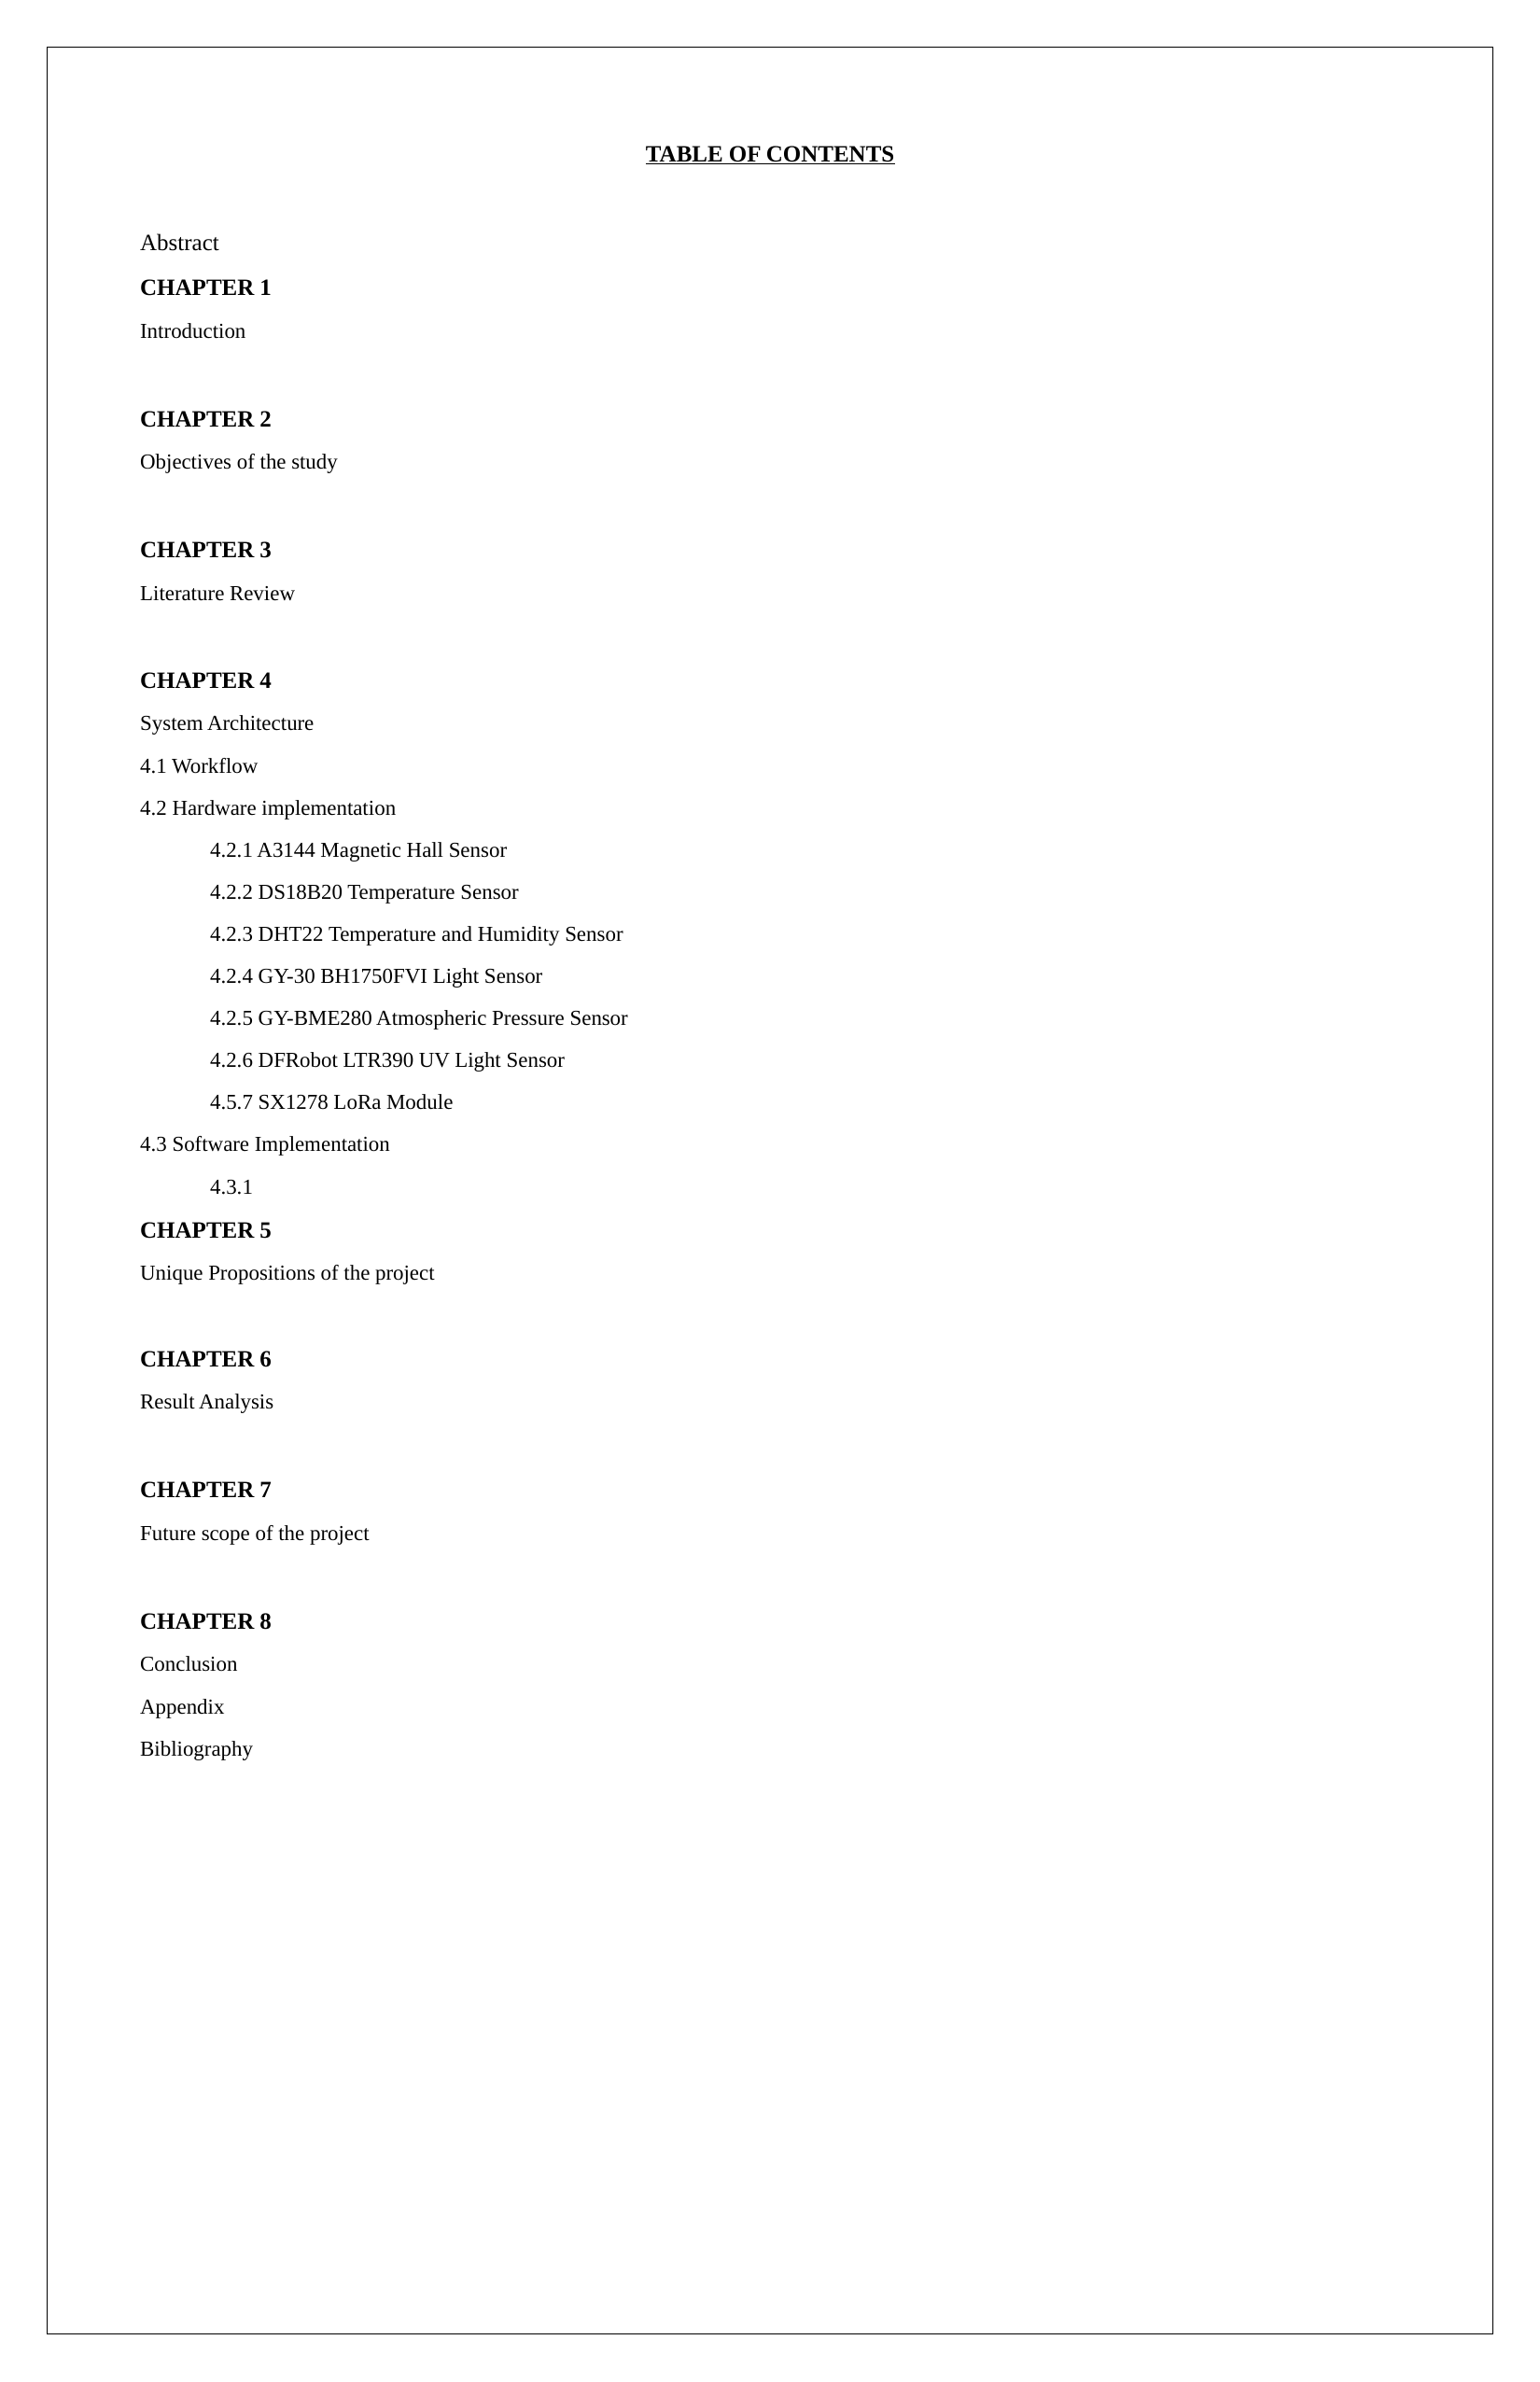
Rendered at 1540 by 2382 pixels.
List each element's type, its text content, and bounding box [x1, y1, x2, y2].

text Abstract [140, 229, 1400, 256]
text 4.2.4 GY-30 BH1750FVI Light Sensor [140, 963, 1400, 988]
text CHAPTER 3 [140, 536, 1400, 563]
text 4.5.7 SX1278 LoRa Module [140, 1089, 1400, 1114]
text CHAPTER 6 [140, 1345, 1400, 1371]
text CHAPTER 1 [140, 273, 1400, 301]
text 4.2.6 DFRobot LTR390 UV Light Sensor [140, 1047, 1400, 1072]
text 4.1 Workflow [140, 753, 1400, 778]
text CHAPTER 5 [140, 1216, 1400, 1243]
text Introduction [140, 318, 1400, 343]
text Objectives of the study [140, 449, 1400, 474]
text CHAPTER 4 [140, 666, 1400, 694]
text System Architecture [140, 711, 1400, 736]
text CHAPTER 2 [140, 405, 1400, 431]
text CHAPTER 7 [140, 1476, 1400, 1503]
text 4.2.2 DS18B20 Temperature Sensor [140, 879, 1400, 904]
text CHAPTER 8 [140, 1607, 1400, 1634]
text Appendix [140, 1693, 1400, 1718]
text Conclusion [140, 1651, 1400, 1676]
text Bibliography [140, 1736, 1400, 1760]
text Literature Review [140, 581, 1400, 605]
text TABLE OF CONTENTS [140, 140, 1400, 167]
text 4.2.1 A3144 Magnetic Hall Sensor [140, 837, 1400, 862]
text 4.2.5 GY-BME280 Atmospheric Pressure Sensor [140, 1005, 1400, 1030]
text Result Analysis [140, 1389, 1400, 1414]
text Unique Propositions of the project [140, 1261, 1400, 1285]
text 4.3.1 [140, 1174, 1400, 1198]
text Future scope of the project [140, 1520, 1400, 1545]
text 4.2 Hardware implementation [140, 795, 1400, 820]
text 4.3 Software Implementation [140, 1132, 1400, 1156]
text 4.2.3 DHT22 Temperature and Humidity Sensor [140, 921, 1400, 946]
